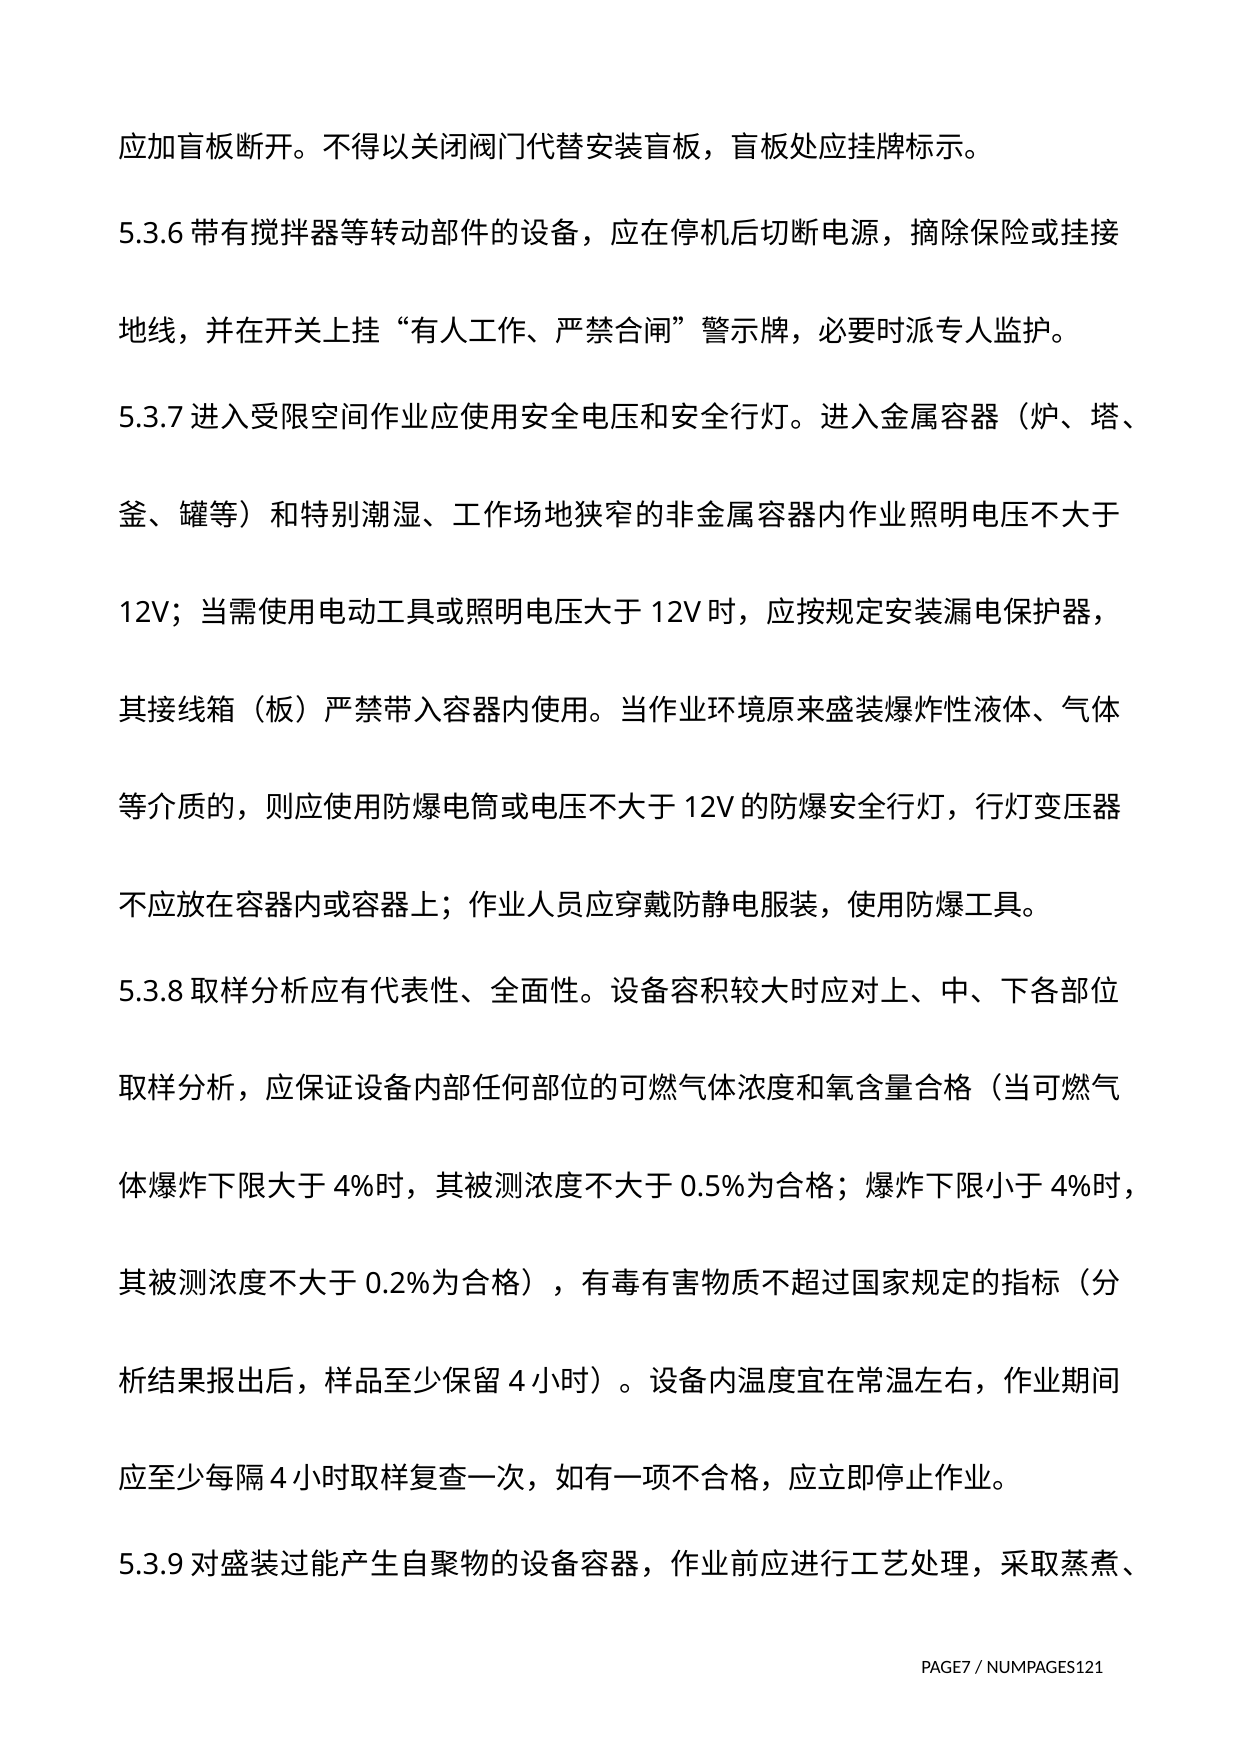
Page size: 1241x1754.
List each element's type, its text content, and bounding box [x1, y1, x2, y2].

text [118, 1529, 1122, 1594]
text 5.3.7进入受限空间作业应使用安全电压和安全行灯。进入金属容器（炉、塔、釜、罐等）和特别潮湿、工作场地狭窄的非金属容器内作业照明电压不大于12V；当需使用电动工具或照明电压大于12V时，应按规定安装漏电保护器，其接线箱（板）严禁带入容器内使用。当作业环境原来盛装爆炸性液体、气体等介质的，则应使用防爆电筒或电压不大于12V的防爆安全行灯，行灯变压器不应放在容器内或容器上；作业人员应穿戴防静电服装，使用防爆工具。 [118, 382, 1122, 935]
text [118, 112, 1122, 177]
text 5.3.6带有搅拌器等转动部件的设备，应在停机后切断电源，摘除保险或挂接地线，并在开关上挂“有人工作、严禁合闸”警示牌，必要时派专人监护。 [118, 199, 1122, 361]
text 5.3.8取样分析应有代表性、全面性。设备容积较大时应对上、中、下各部位取样分析，应保证设备内部任何部位的可燃气体浓度和氧含量合格（当可燃气体爆炸下限大于4%时，其被测浓度不大于0.5%为合格；爆炸下限小于4%时，其被测浓度不大于0.2%为合格），有毒有害物质不超过国家规定的指标（分析结果报出后，样品至少保留4小时）。设备内温度宜在常温左右，作业期间应至少每隔4小时取样复查一次，如有一项不合格，应立即停止作业。 [118, 956, 1122, 1508]
